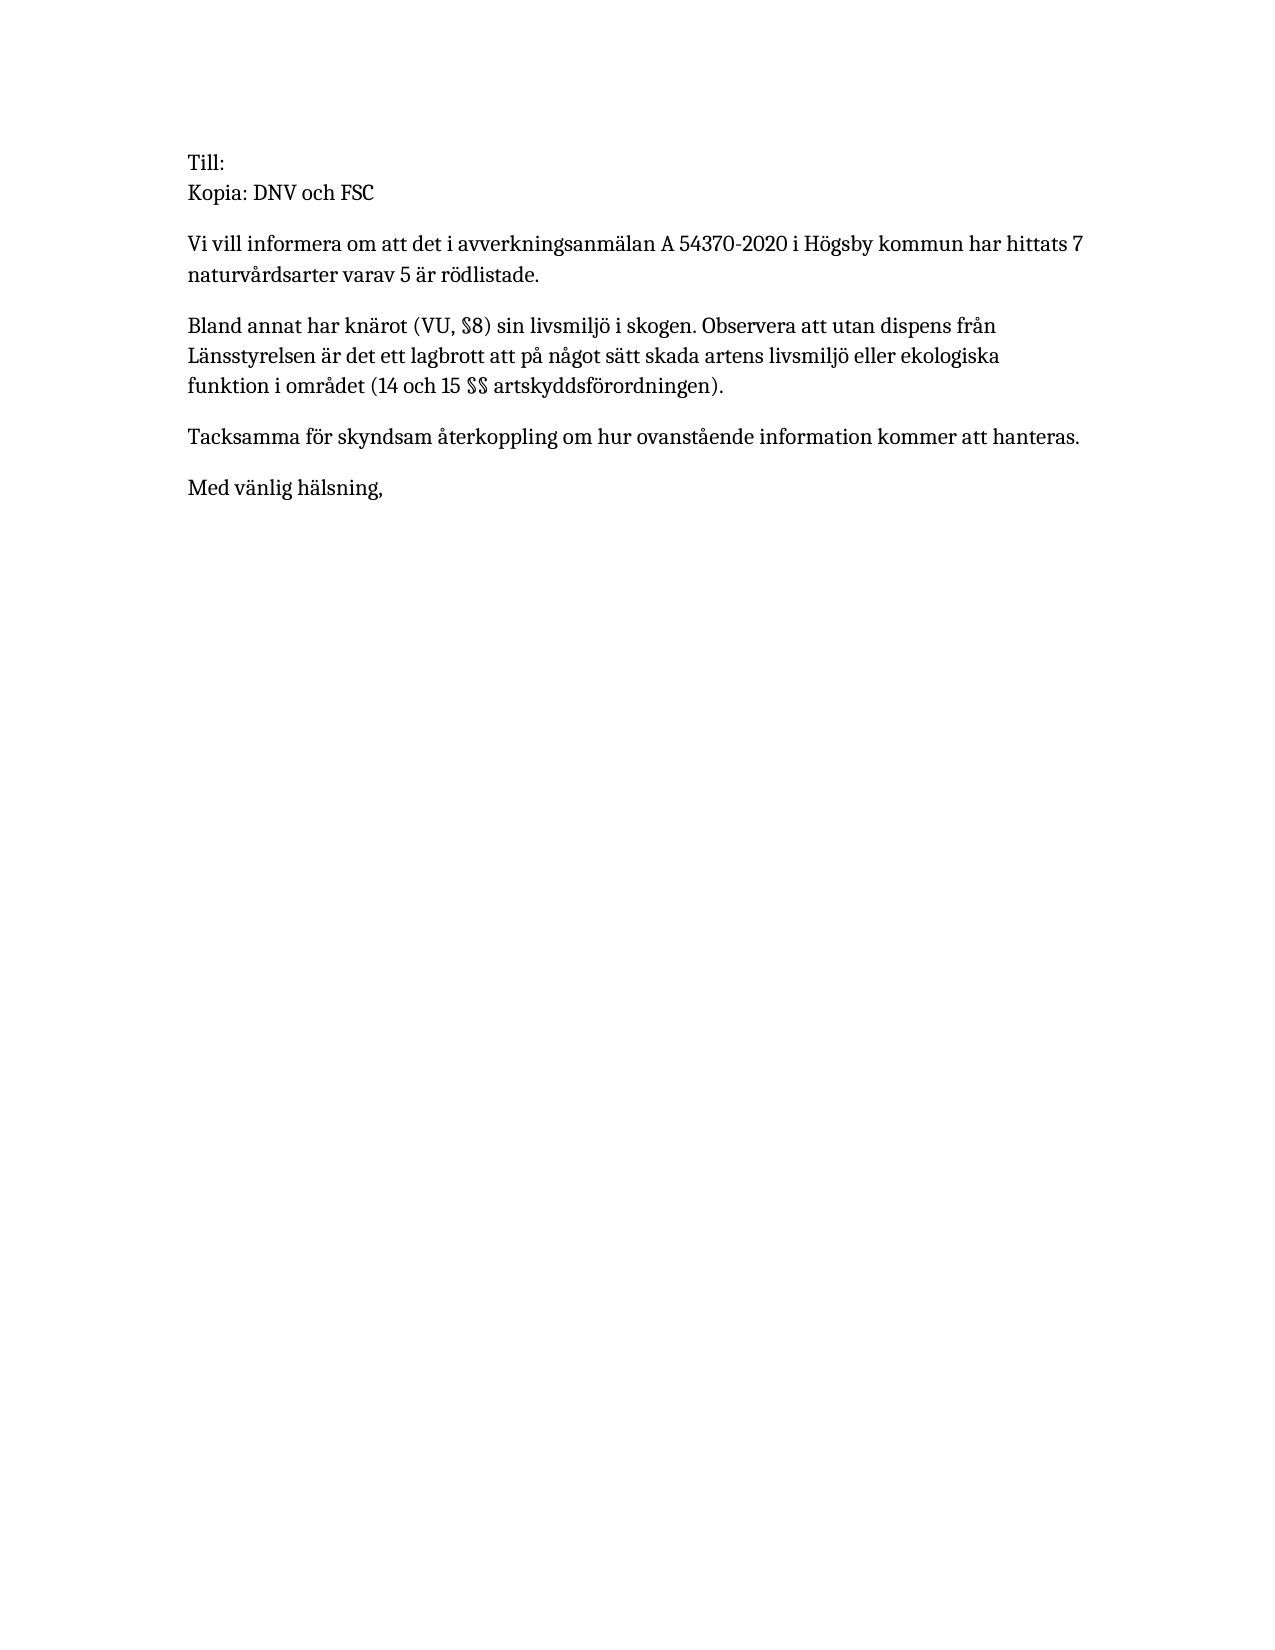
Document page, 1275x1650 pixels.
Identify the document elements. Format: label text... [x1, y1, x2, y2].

text Med vänlig hälsning, [187, 475, 1087, 532]
text Vi vill informera om att det i avverkningsanmälan A 54370-2020 i Högsby kommun har hittats 7 naturvårdsarter varav 5 är rödlistade. [187, 231, 1087, 288]
text Bland annat har knärot (VU, §8) sin livsmiljö i skogen. Observera att utan dispens från Länsstyrelsen är det ett lagbrott att på något sätt skada artens livsmiljö eller ekologiska funktion i området (14 och 15 §§ artskyddsförordningen). [187, 312, 1087, 399]
text Till: Kopia: DNV och FSC [187, 150, 1087, 207]
text Tacksamma för skyndsam återkoppling om hur ovanstående information kommer att hanteras. [187, 424, 1087, 450]
